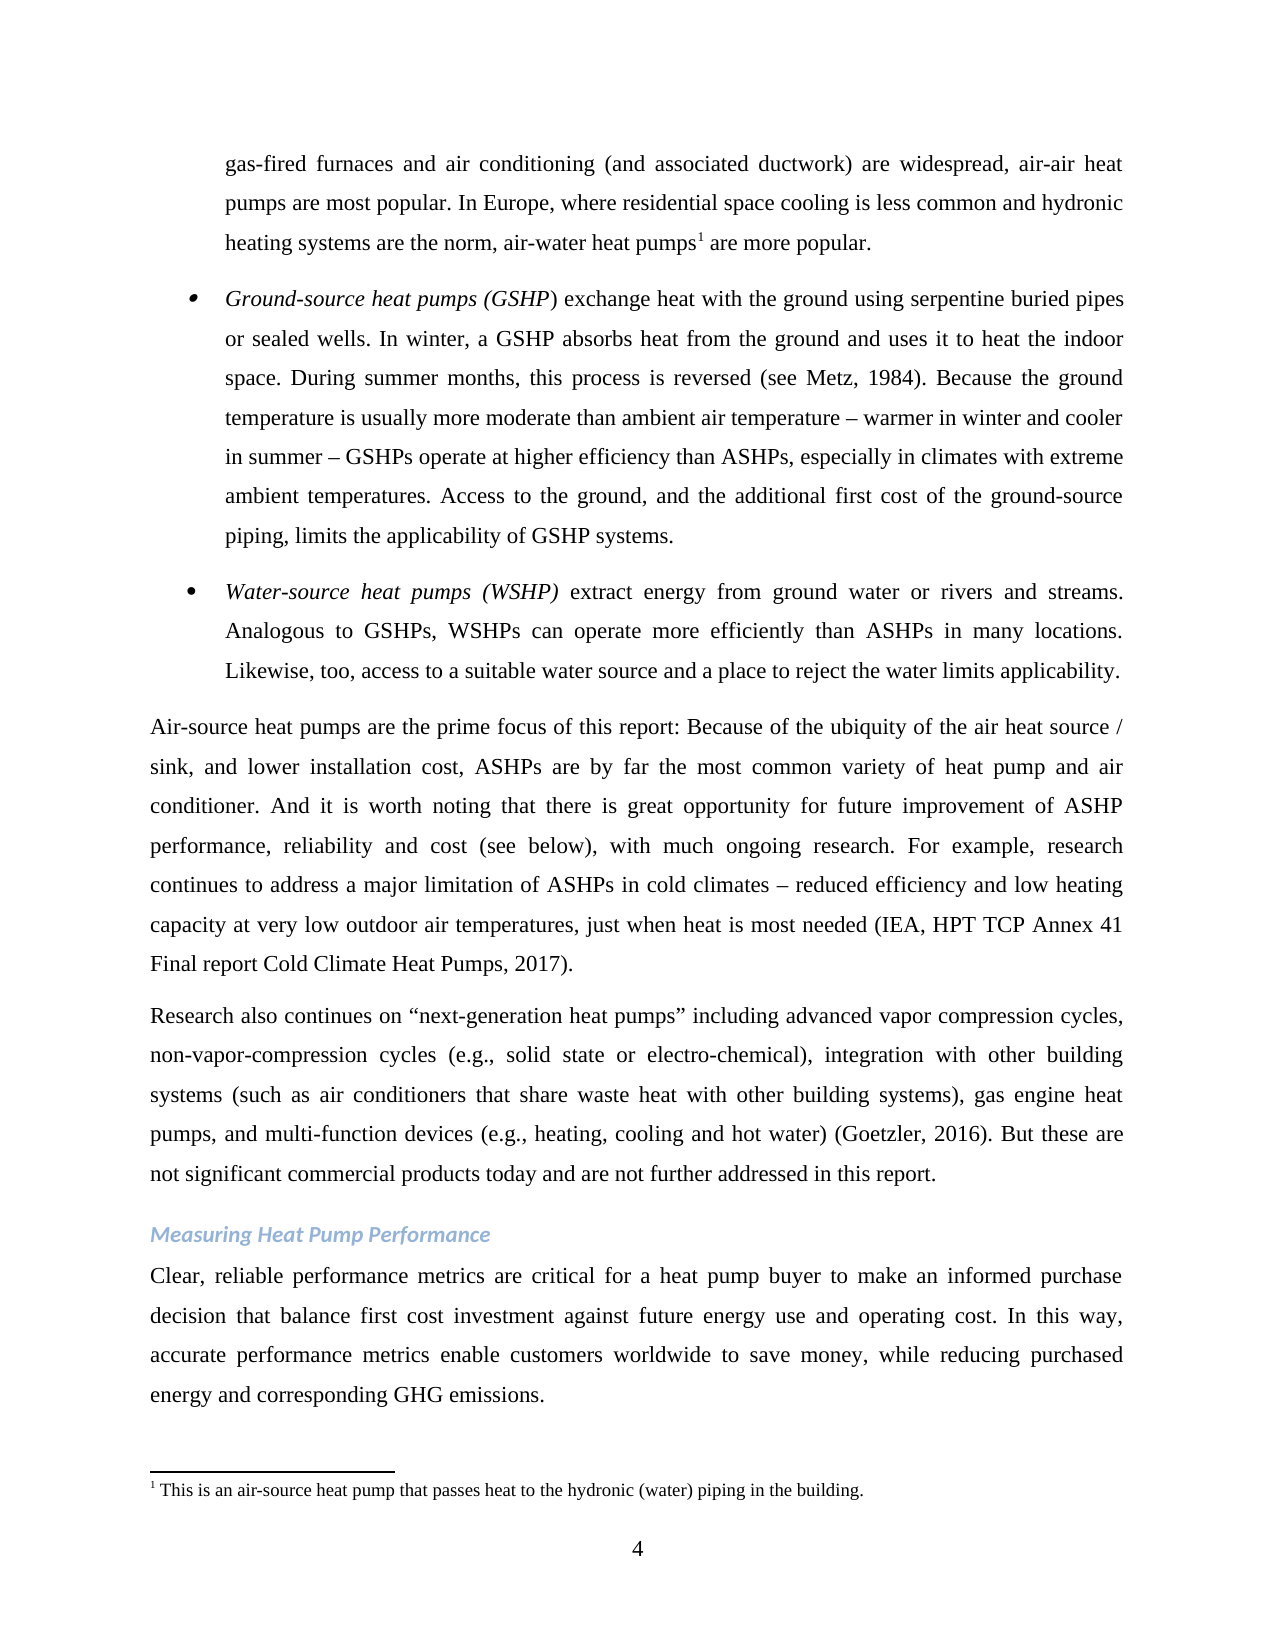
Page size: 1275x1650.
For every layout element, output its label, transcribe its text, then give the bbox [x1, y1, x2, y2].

list Water-source heat pumps (WSHP) extract energy from ground water or rivers and streams. Analogous to GSHPs, WSHPs can operate more efficiently than ASHPs in many locations. Likewise, too, access to a suitable water source and a place to reject the water limits applicability. [187, 578, 1125, 683]
list Ground-source heat pumps (GSHP) exchange heat with the ground using serpentine buried pipes or sealed wells. In winter, a GSHP absorbs heat from the ground and uses it to heat the indoor space. During summer months, this process is reversed (see Metz, 1984). Because the ground temperature is usually more moderate than ambient air temperature – warmer in winter and cooler in summer – GSHPs operate at higher efficiency than ASHPs, especially in climates with extreme ambient temperatures. Access to the ground, and the additional first cost of the ground-source piping, limits the applicability of GSHP systems. [187, 285, 1125, 548]
subtitle Measuring Heat Pump Performance [150, 1220, 1125, 1248]
text Research also continues on “next-generation heat pumps” including advanced vapor compression cycles, non-vapor-compression cycles (e.g., solid state or electro-chemical), integration with other building systems (such as air conditioners that share waste heat with other building systems), gas engine heat pumps, and multi-function devices (e.g., heating, cooling and hot water) (Goetzler, 2016). But these are not significant commercial products today and are not further addressed in this report. [150, 1002, 1125, 1186]
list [187, 150, 1125, 255]
text Air-source heat pumps are the prime focus of this report: Because of the ubiquity of the air heat source / sink, and lower installation cost, ASHPs are by far the most common variety of heat pump and air conditioner. And it is worth noting that there is great opportunity for future improvement of ASHP performance, reliability and cost (see below), with much ongoing research. For example, research continues to address a major limitation of ASHPs in cold climates – reduced efficiency and low heating capacity at very low outdoor air temperatures, just when heat is most needed (IEA, HPT TCP Annex 41 Final report Cold Climate Heat Pumps, 2017). [150, 713, 1125, 976]
text Clear, reliable performance metrics are critical for a heat pump buyer to make an informed purchase decision that balance first cost investment against future energy use and operating cost. In this way, accurate performance metrics enable customers worldwide to save money, while reducing purchased energy and corresponding GHG emissions. [150, 1262, 1125, 1407]
